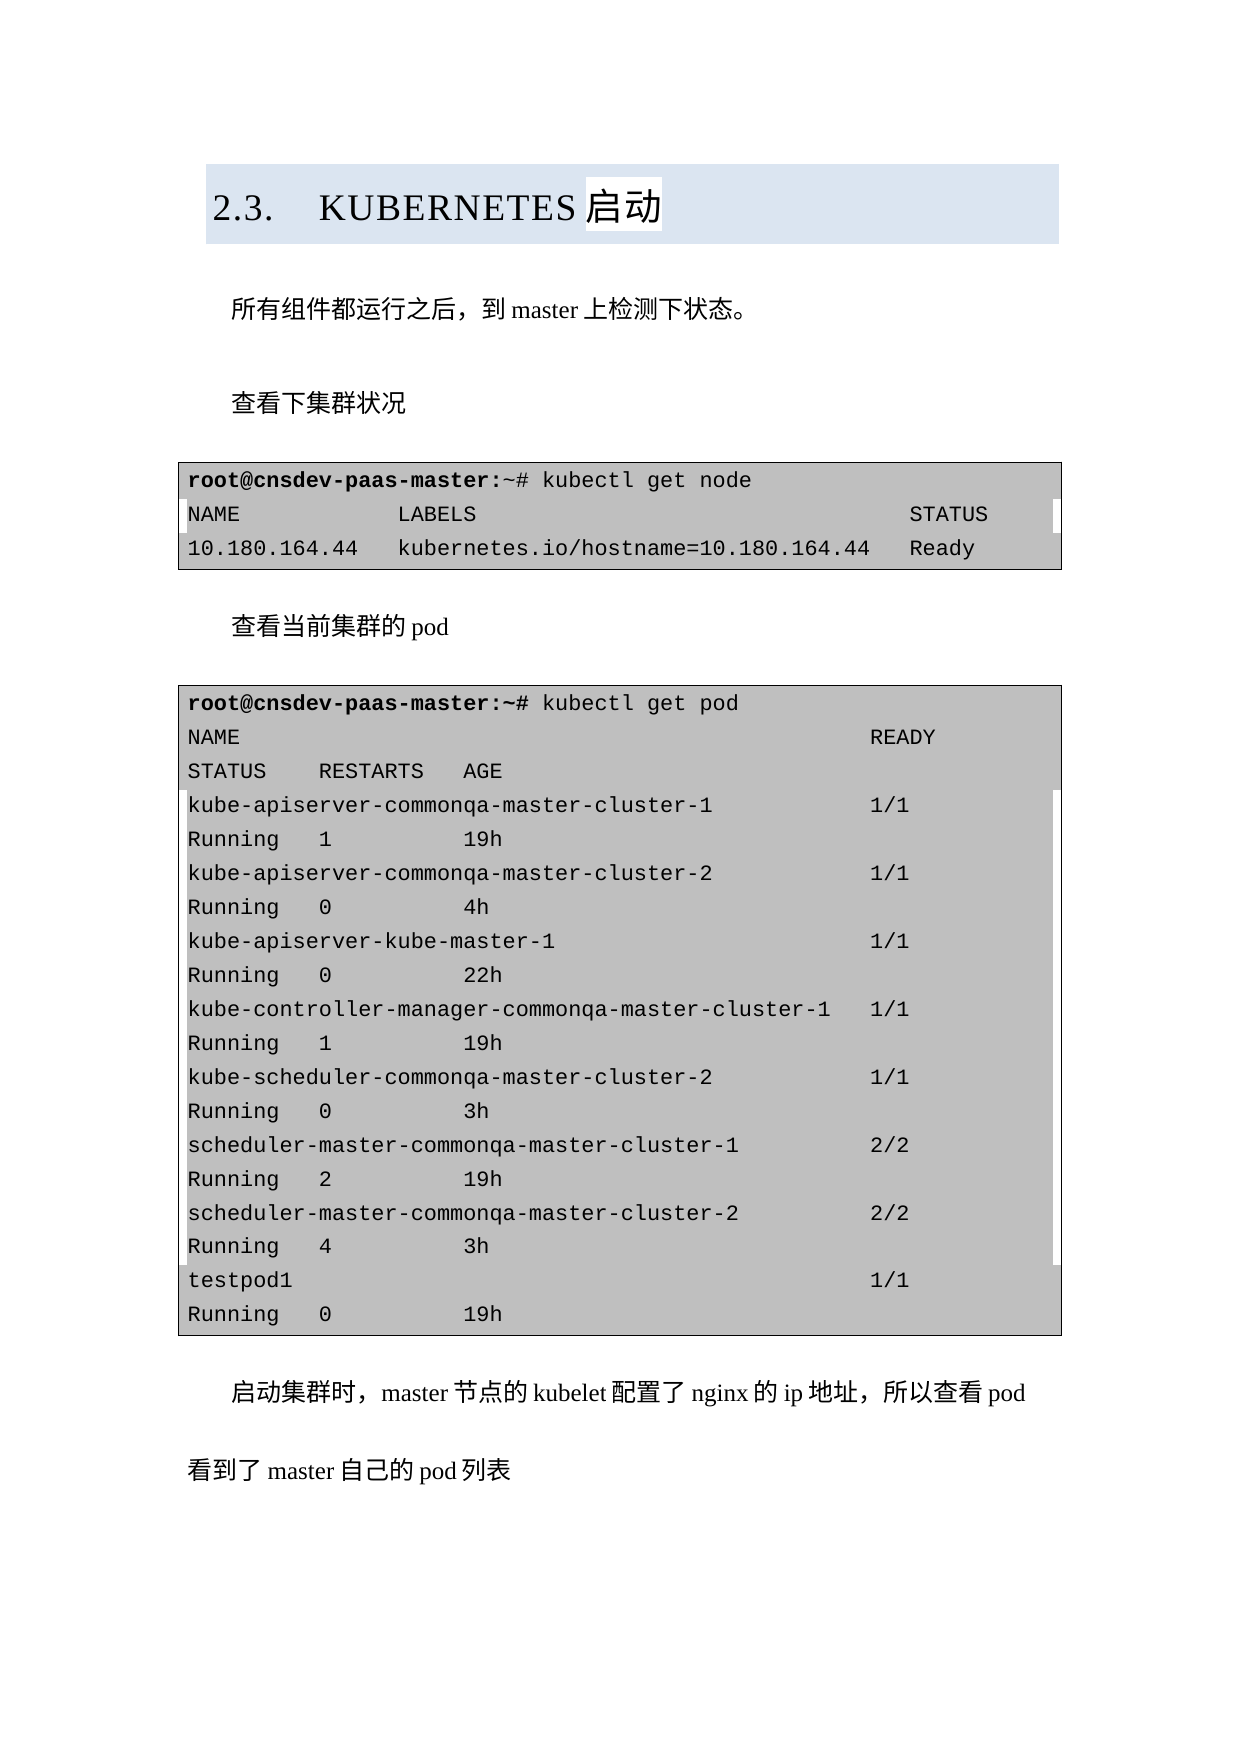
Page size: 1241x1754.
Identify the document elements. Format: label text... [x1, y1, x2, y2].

text root@cnsdev-paas-master:~# kubectl get node [179, 463, 1061, 499]
text kube-controller-manager-commonqa-master-cluster-1 1/1 Running 1 19h [187, 993, 1053, 1061]
text testpod1 1/1 Running 0 19h [179, 1262, 1061, 1335]
text 所有组件都运行之后，到master上检测下状态。 [187, 273, 1053, 341]
text scheduler-master-commonqa-master-cluster-2 2/2 Running 4 3h [187, 1197, 1053, 1262]
text kube-scheduler-commonqa-master-cluster-2 1/1 Running 0 3h [187, 1061, 1053, 1129]
text 查看当前集群的pod [187, 591, 1053, 658]
text 查看下集群状况 [187, 367, 1053, 435]
text 10.180.164.44 kubernetes.io/hostname=10.180.164.44 Ready [179, 529, 1061, 569]
text kube-apiserver-commonqa-master-cluster-2 1/1 Running 0 4h [187, 858, 1053, 926]
text 启动集群时，master节点的kubelet配置了nginx的ip地址，所以查看pod看到了master自己的pod列表 [187, 1357, 1053, 1503]
text root@cnsdev-paas-master:~# kubectl get pod NAME READY STATUS RESTARTS AGE [179, 686, 1061, 790]
text scheduler-master-commonqa-master-cluster-1 2/2 Running 2 19h [187, 1129, 1053, 1197]
text kube-apiserver-commonqa-master-cluster-1 1/1 Running 1 19h [187, 790, 1053, 858]
text kubernetes启动 [213, 170, 1053, 238]
text kube-apiserver-kube-master-1 1/1 Running 0 22h [187, 926, 1053, 993]
text NAME LABELS STATUS [187, 499, 1053, 529]
